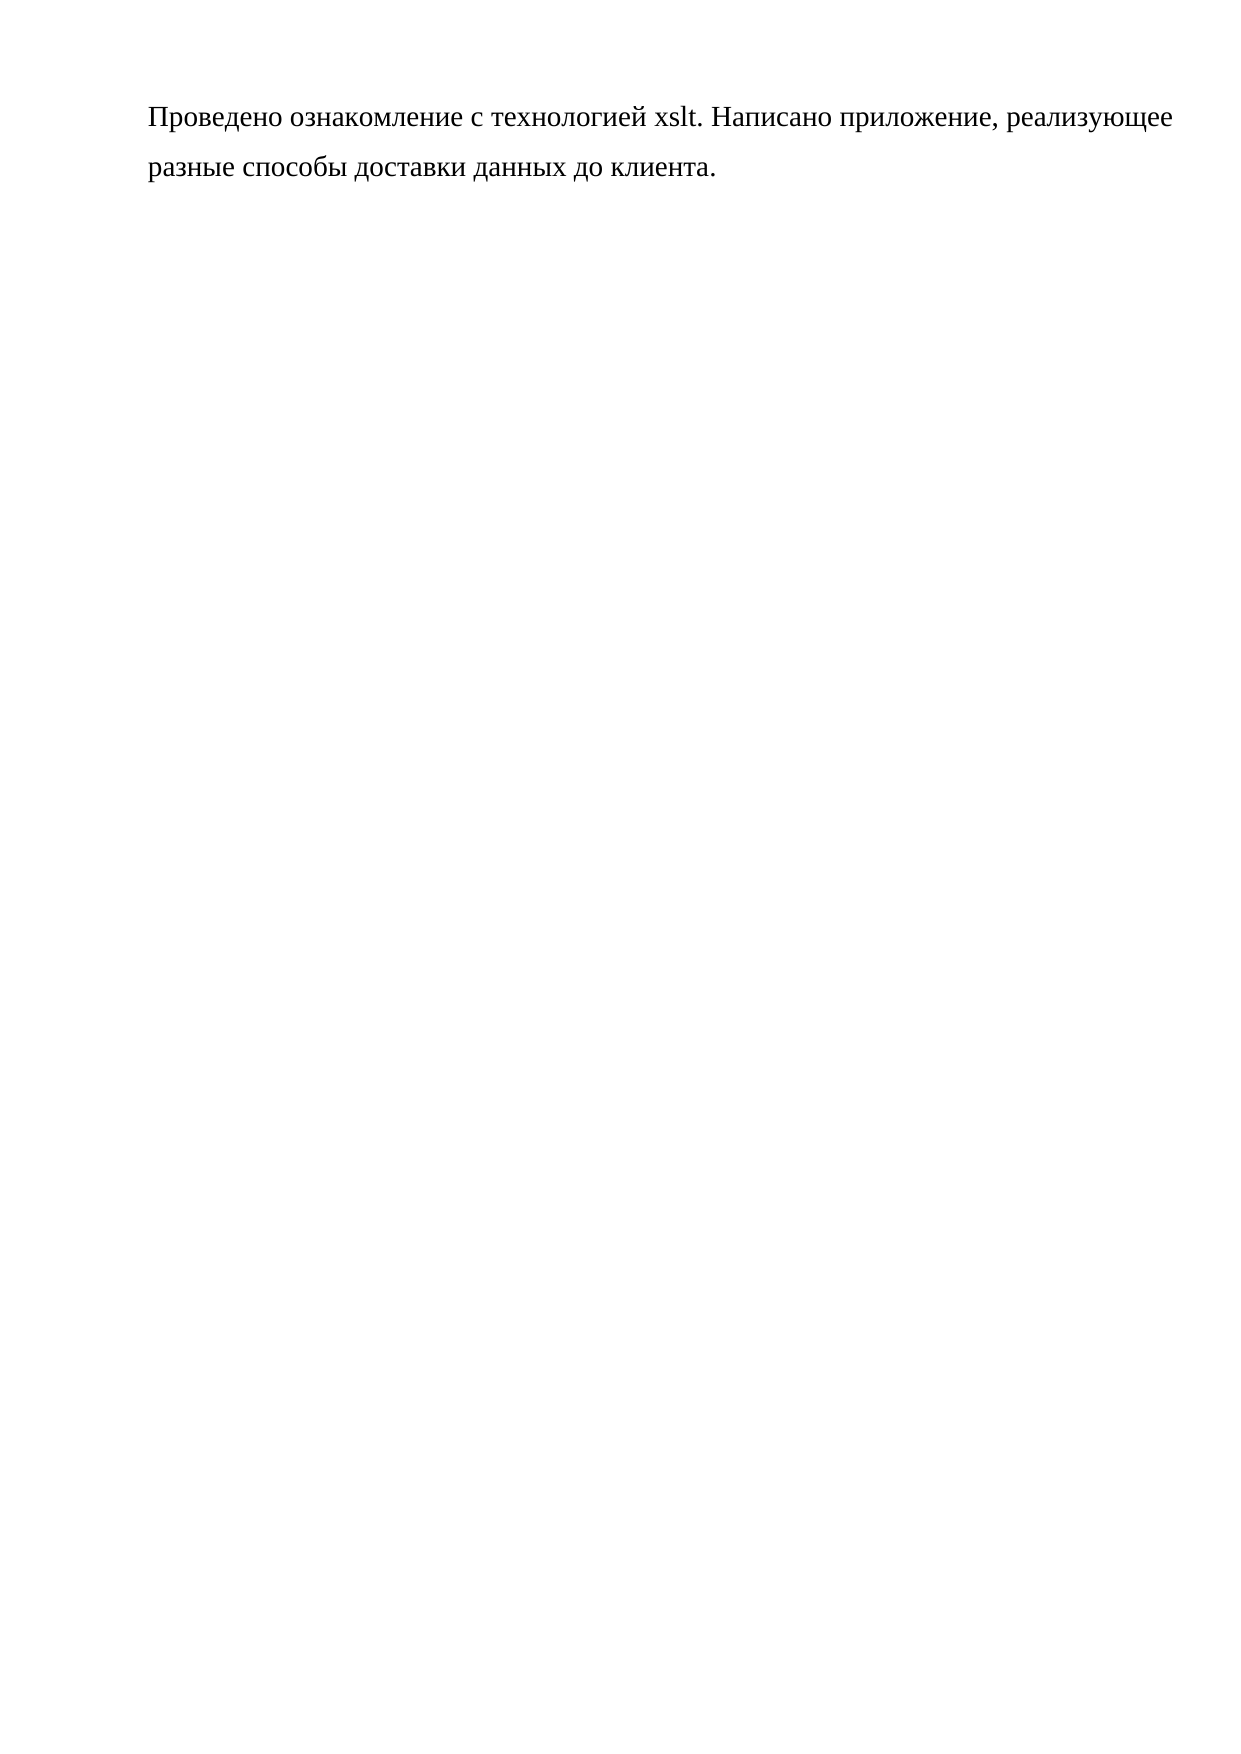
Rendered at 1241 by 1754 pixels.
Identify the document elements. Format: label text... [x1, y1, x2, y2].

text Проведено ознакомление с технологией xslt. Написано приложение, реализующее разные способы доставки данных до клиента. [148, 99, 1181, 183]
